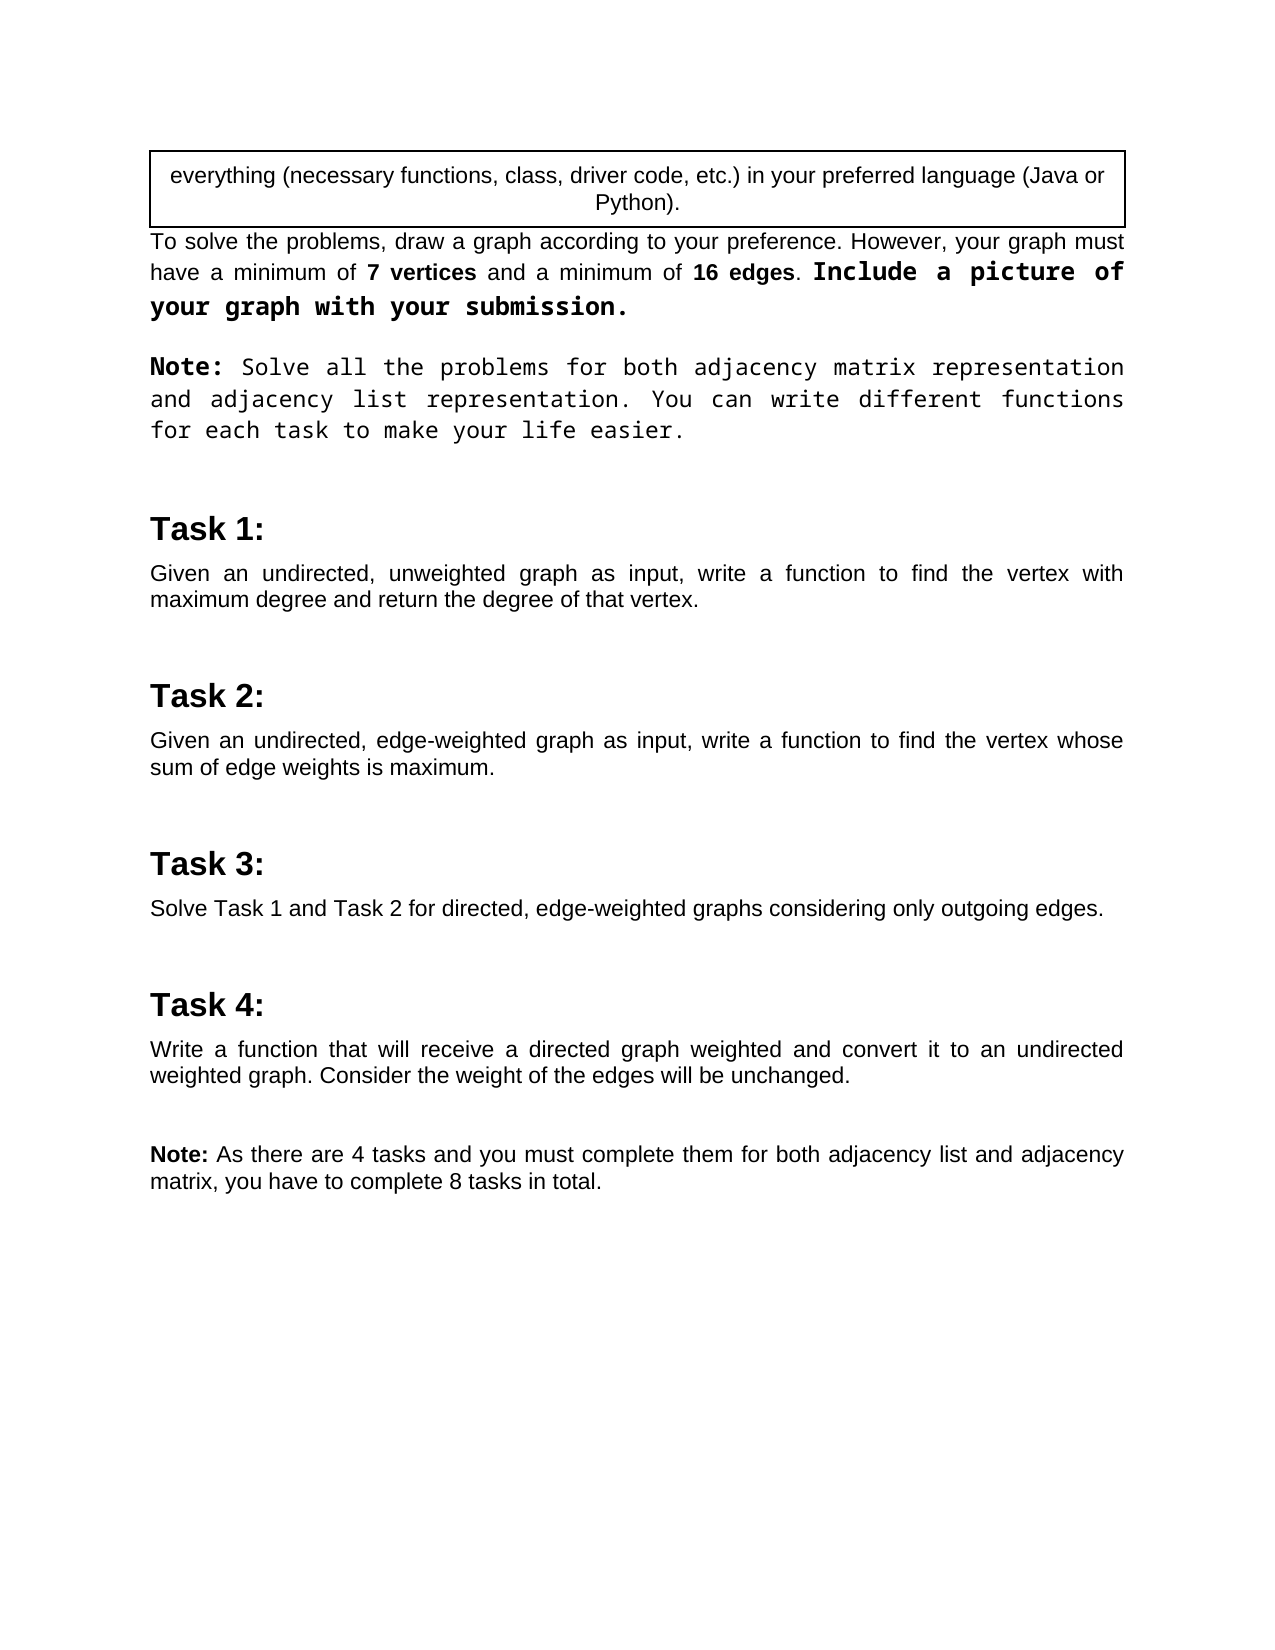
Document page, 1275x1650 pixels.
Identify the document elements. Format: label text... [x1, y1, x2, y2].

text Given an undirected, unweighted graph as input, write a function to find the vertex with maximum degree and return the degree of that vertex. [150, 560, 1125, 613]
text Given an undirected, edge-weighted graph as input, write a function to find the vertex whose sum of edge weights is maximum. [150, 727, 1125, 780]
text Note: As there are 4 tasks and you must complete them for both adjacency list and adjacency matrix, you have to complete 8 tasks in total. [150, 1141, 1125, 1194]
text Write a function that will receive a directed graph weighted and convert it to an undirected weighted graph. Consider the weight of the edges will be unchanged. [150, 1036, 1125, 1089]
subtitle Task 4: [150, 985, 1125, 1023]
subtitle Task 2: [150, 676, 1125, 715]
text Solve Task 1 and Task 2 for directed, edge-weighted graphs considering only outgoing edges. [150, 895, 1125, 921]
subtitle Task 3: [150, 844, 1125, 882]
text Note: Solve all the problems for both adjacency matrix representation and adjacency list representation. You can write different functions for each task to make your life easier. [150, 348, 1125, 445]
subtitle Task 1: [150, 509, 1125, 547]
text To solve the problems, draw a graph according to your preference. However, your graph must have a minimum of 7 vertices and a minimum of 16 edges. Include a picture of your graph with your submission. [150, 228, 1125, 322]
